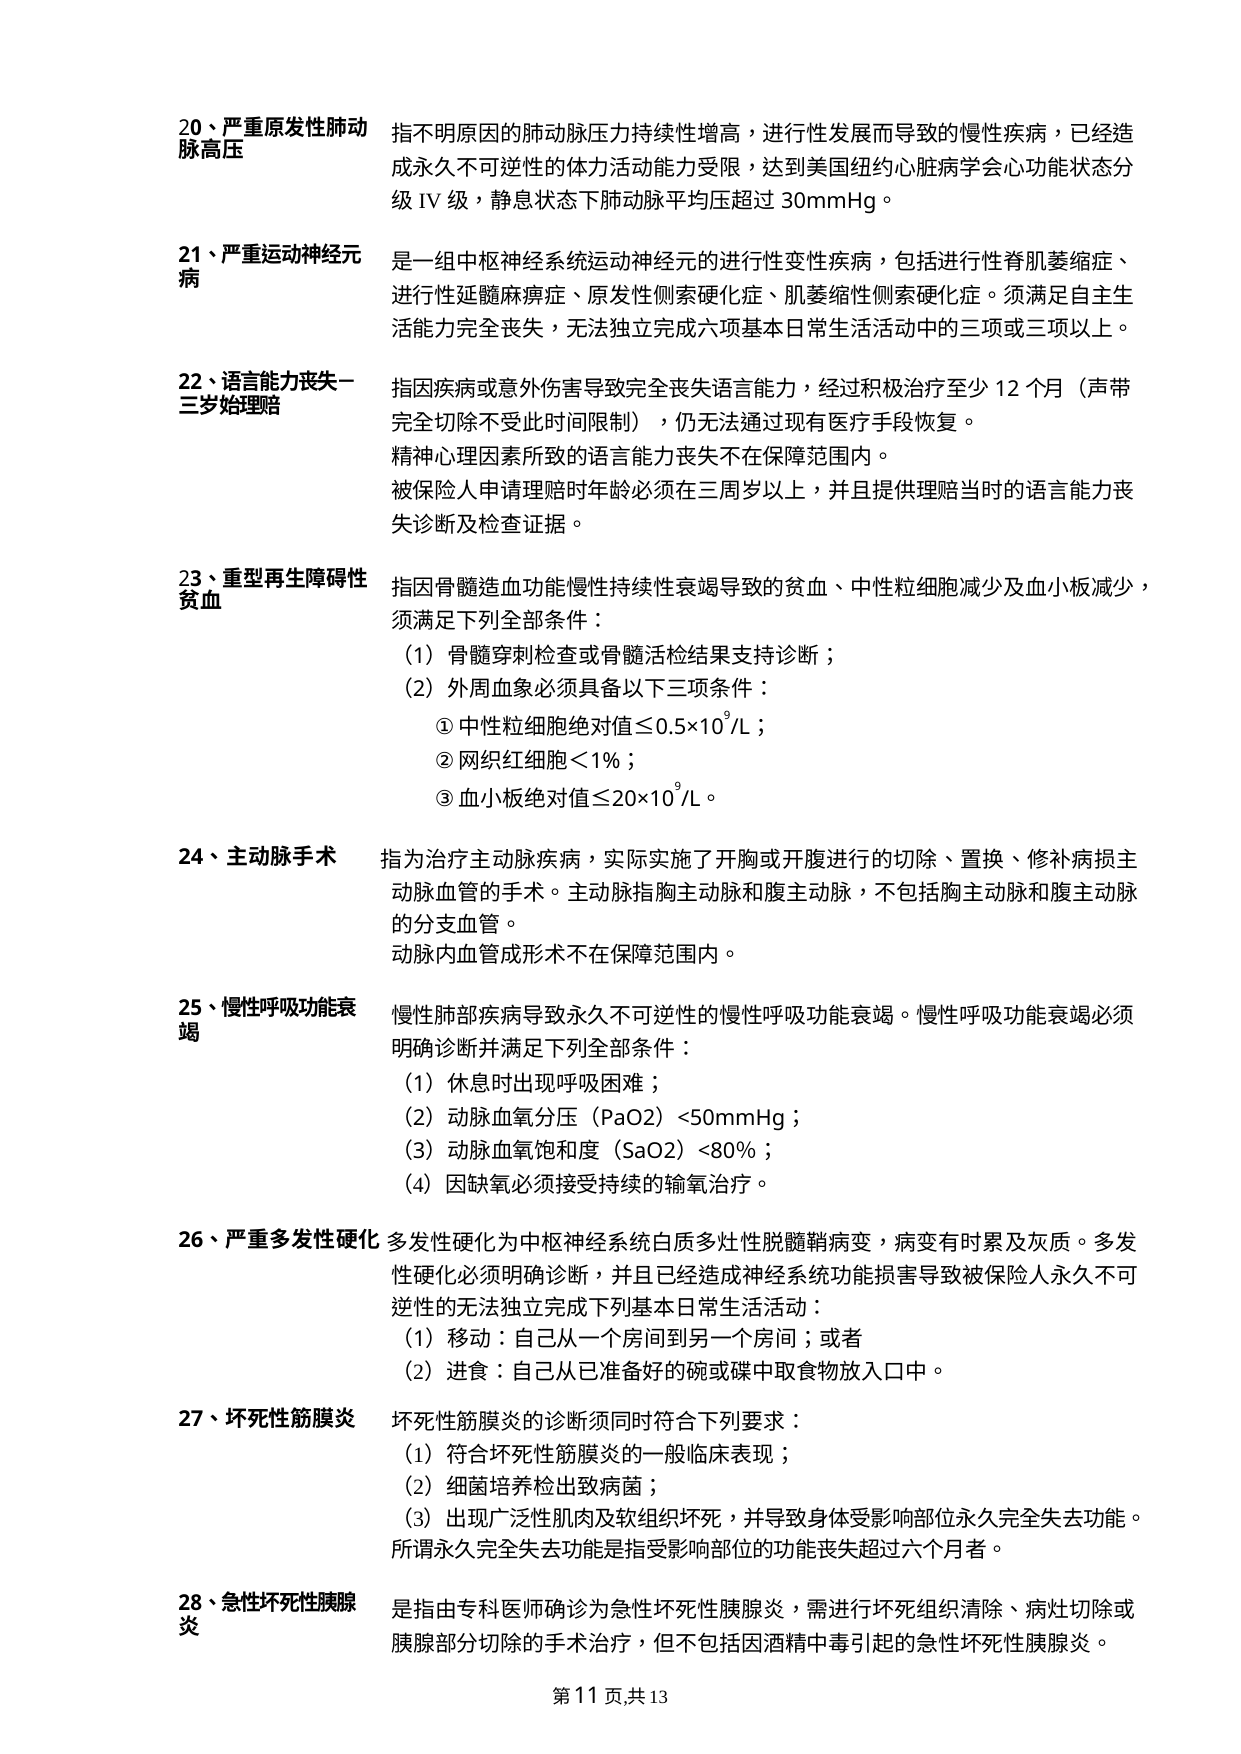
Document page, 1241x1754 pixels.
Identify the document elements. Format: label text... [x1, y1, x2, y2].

text （4）因缺氧必须接受持续的输氧治疗。 [391, 1169, 1161, 1198]
subtitle 22、语言能力丧失－ 三岁始理赔 [178, 369, 368, 420]
text 26、严重多发性硬化 多发性硬化为中枢神经系统白质多灶性脱髓鞘病变，病变有时累及灰质。多发性硬化必须明确诊断，并且已经造成神经系统功能损害导致被保险人永久不可逆性的无法独立完成下列基本日常生活活动： [178, 1225, 1139, 1322]
text （1）符合坏死性筋膜炎的一般临床表现； [391, 1439, 1161, 1469]
text （1）休息时出现呼吸困难； [391, 1068, 1161, 1098]
text ①中性粒细胞绝对值≤0.5×109/L； [434, 707, 1161, 741]
text （1）骨髓穿刺检查或骨髓活检结果支持诊断； [391, 640, 1161, 669]
text 24、主动脉手术 指为治疗主动脉疾病，实际实施了开胸或开腹进行的切除、置换、修补病损主动脉血管的手术。主动脉指胸主动脉和腹主动脉，不包括胸主动脉和腹主动脉的分支血管。 [178, 841, 1139, 939]
text （1）移动：自己从一个房间到另一个房间；或者 [391, 1323, 1161, 1352]
subtitle 25、慢性呼吸功能衰竭 [178, 996, 368, 1046]
subtitle 23、重型再生障碍性贫血 [178, 567, 368, 614]
subtitle 20、严重原发性肺动脉高压 [178, 116, 368, 164]
text ③血小板绝对值≤20×109/L。 [434, 778, 1161, 813]
text （2）外周血象必须具备以下三项条件： [391, 673, 1161, 703]
text 指不明原因的肺动脉压力持续性增高，进行性发展而导致的慢性疾病，已经造成永久不可逆性的体力活动能力受限，达到美国纽约心脏病学会心功能状态分级 IV 级，静息状态下肺动脉平均压超过 30mmHg。 [391, 118, 1135, 215]
text 被保险人申请理赔时年龄必须在三周岁以上，并且提供理赔当时的语言能力丧失诊断及检查证据。 [391, 475, 1135, 538]
text （3）出现广泛性肌肉及软组织坏死，并导致身体受影响部位永久完全失去功能。所谓永久完全失去功能是指受影响部位的功能丧失超过六个月者。 [391, 1503, 1151, 1564]
text 指因骨髓造血功能慢性持续性衰竭导致的贫血、中性粒细胞减少及血小板减少， 须满足下列全部条件： [391, 572, 1158, 635]
text ②网织红细胞＜1%； [434, 745, 1161, 774]
text 是一组中枢神经系统运动神经元的进行性变性疾病，包括进行性脊肌萎缩症、进行性延髓麻痹症、原发性侧索硬化症、肌萎缩性侧索硬化症。须满足自主生活能力完全丧失，无法独立完成六项基本日常生活活动中的三项或三项以上。 [391, 246, 1135, 343]
text 指因疾病或意外伤害导致完全丧失语言能力，经过积极治疗至少 12 个月（声带完全切除不受此时间限制），仍无法通过现有医疗手段恢复。 [391, 373, 1139, 437]
text 动脉内血管成形术不在保障范围内。 [391, 939, 1161, 969]
text （3）动脉血氧饱和度（SaO2）<80％； [391, 1135, 1161, 1165]
text 是指由专科医师确诊为急性坏死性胰腺炎，需进行坏死组织清除、病灶切除或胰腺部分切除的手术治疗，但不包括因酒精中毒引起的急性坏死性胰腺炎。 [391, 1594, 1135, 1658]
text 精神心理因素所致的语言能力丧失不在保障范围内。 [391, 441, 1161, 471]
text （2）细菌培养检出致病菌； [391, 1471, 1161, 1501]
text （2）进食：自己从已准备好的碗或碟中取食物放入口中。 [391, 1356, 1161, 1386]
subtitle 28、急性坏死性胰腺炎 [178, 1590, 369, 1641]
text 慢性肺部疾病导致永久不可逆性的慢性呼吸功能衰竭。慢性呼吸功能衰竭必须明确诊断并满足下列全部条件： [391, 1000, 1139, 1063]
text 27、坏死性筋膜炎 坏死性筋膜炎的诊断须同时符合下列要求： [178, 1403, 1161, 1436]
subtitle 21、严重运动神经元病 [178, 242, 368, 293]
text （2）动脉血氧分压（PaO2）<50mmHg； [391, 1101, 1161, 1131]
